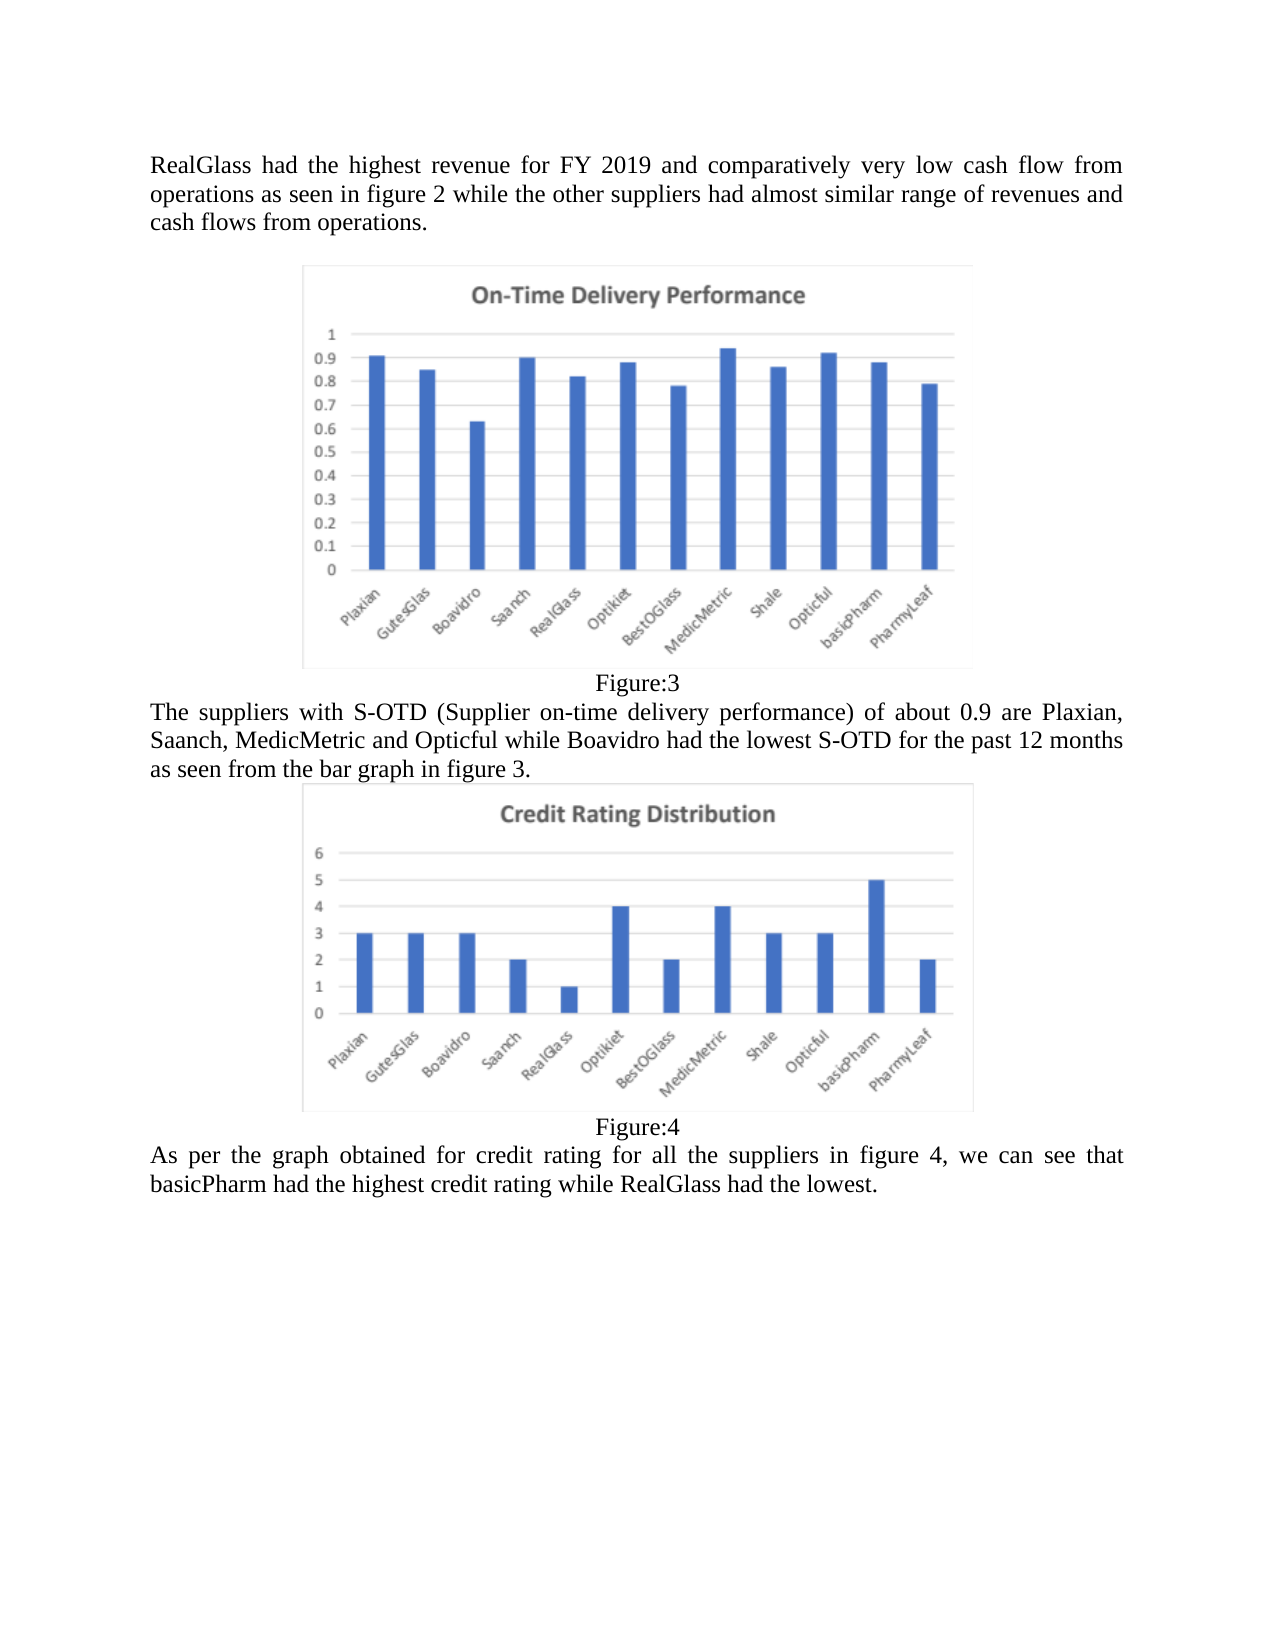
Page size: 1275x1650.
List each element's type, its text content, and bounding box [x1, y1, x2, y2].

text Figure:3 [150, 668, 1125, 697]
text As per the graph obtained for credit rating for all the suppliers in figure 4, we can see that basicPharm had the highest credit rating while RealGlass had the lowest. [150, 1141, 1125, 1198]
text Figure:4 [150, 1112, 1125, 1141]
text RealGlass had the highest revenue for FY 2019 and comparatively very low cash flow from operations as seen in figure 2 while the other suppliers had almost similar range of revenues and cash flows from operations. [150, 150, 1125, 236]
text The suppliers with S-OTD (Supplier on-time delivery performance) of about 0.9 are Plaxian, Saanch, MedicMetric and Opticful while Boavidro had the lowest S-OTD for the past 12 months as seen from the bar graph in figure 3. [150, 697, 1125, 783]
